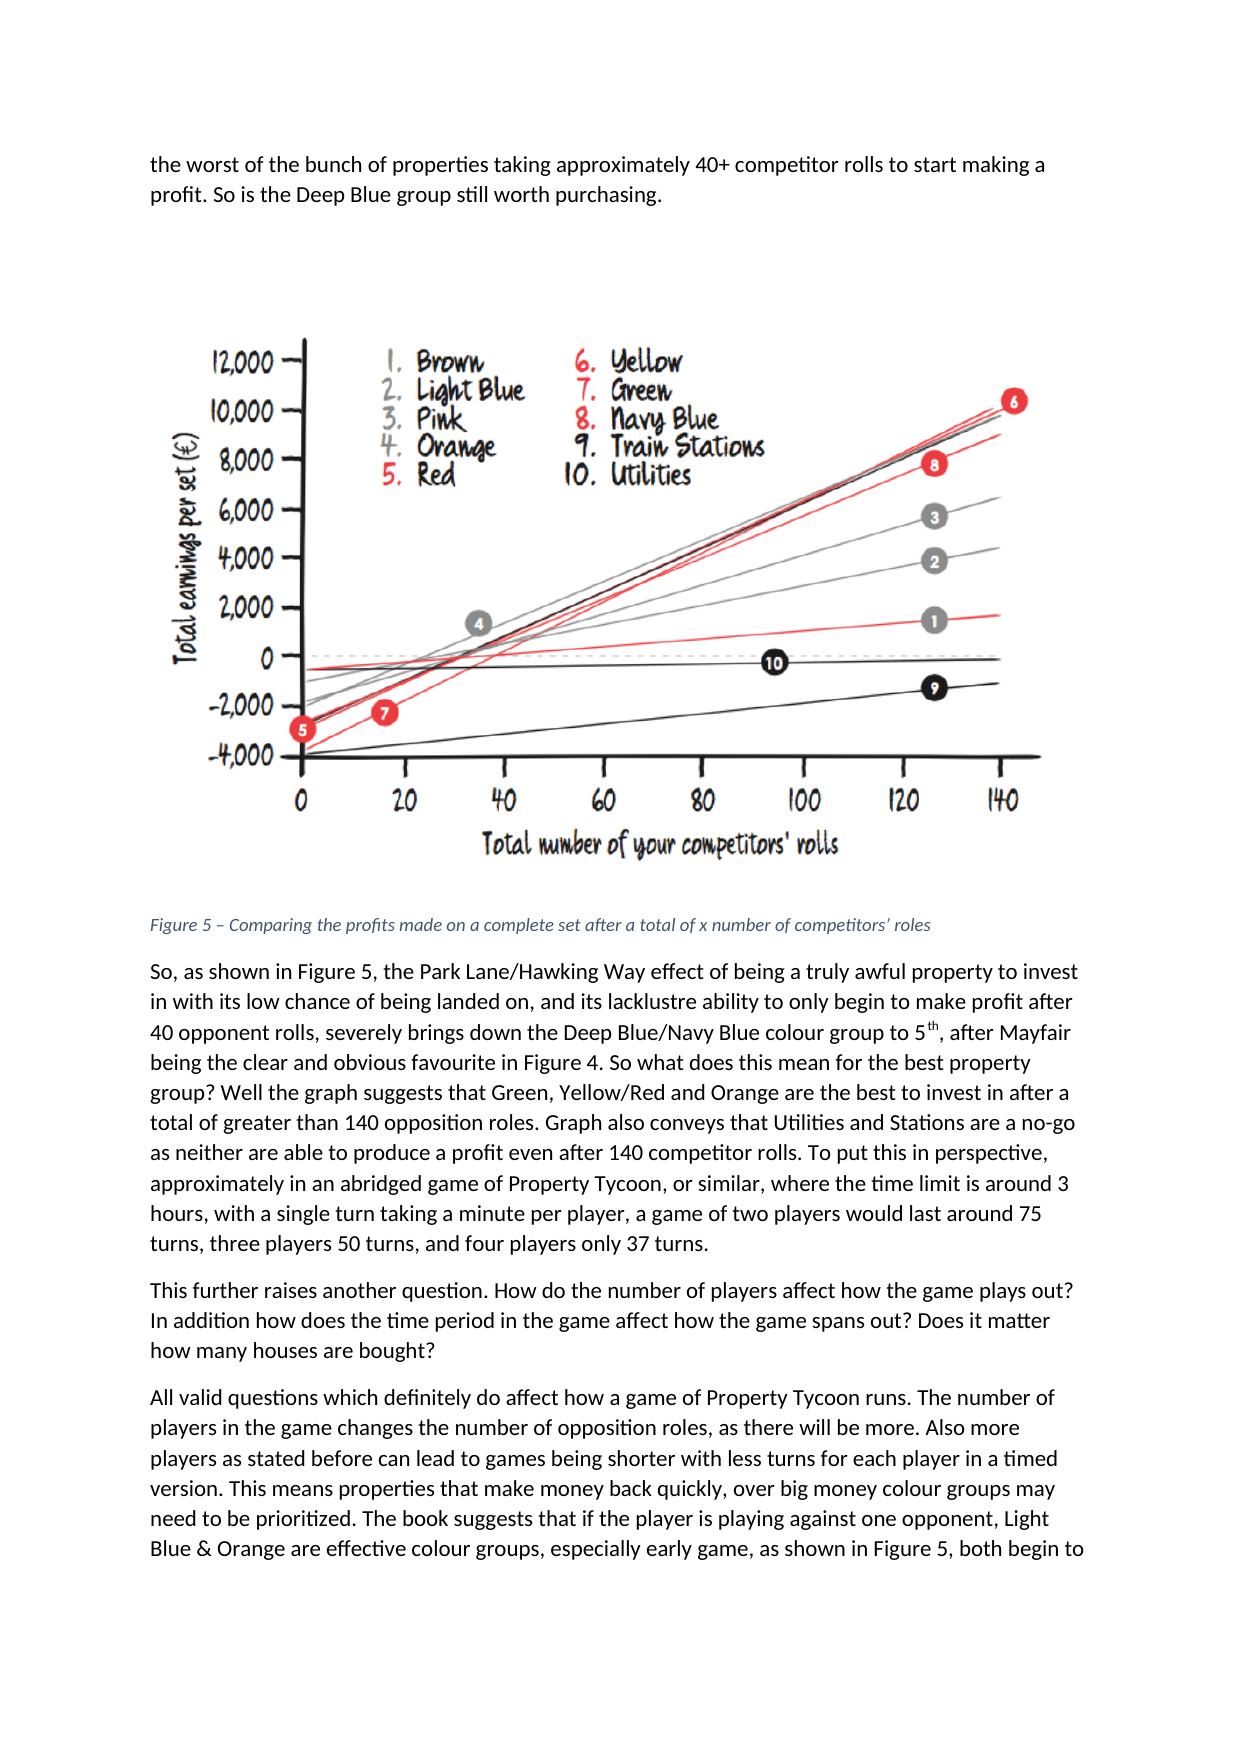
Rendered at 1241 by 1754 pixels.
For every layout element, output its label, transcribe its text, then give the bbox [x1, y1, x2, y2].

text This further raises another question. How do the number of players affect how the game plays out? In addition how does the time period in the game affect how the game spans out? Does it matter how many houses are bought? [150, 1276, 1090, 1364]
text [150, 150, 1090, 208]
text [150, 1383, 1090, 1562]
text So, as shown in Figure 5, the Park Lane/Hawking Way effect of being a truly awful property to invest in with its low chance of being landed on, and its lacklustre ability to only begin to make profit after 40 opponent rolls, severely brings down the Deep Blue/Navy Blue colour group to 5th, after Mayfair being the clear and obvious favourite in Figure 4. So what does this mean for the best property group? Well the graph suggests that Green, Yellow/Red and Orange are the best to invest in after a total of greater than 140 opposition roles. Graph also conveys that Utilities and Stations are a no-go as neither are able to produce a profit even after 140 competitor rolls. To put this in perspective, approximately in an abridged game of Property Tycoon, or similar, where the time limit is around 3 hours, with a single turn taking a minute per player, a game of two players would last around 75 turns, three players 50 turns, and four players only 37 turns. [150, 957, 1090, 1257]
picture [150, 273, 1089, 895]
text Figure 5 – Comparing the profits made on a complete set after a total of x number of competitors’ roles [150, 913, 1090, 936]
